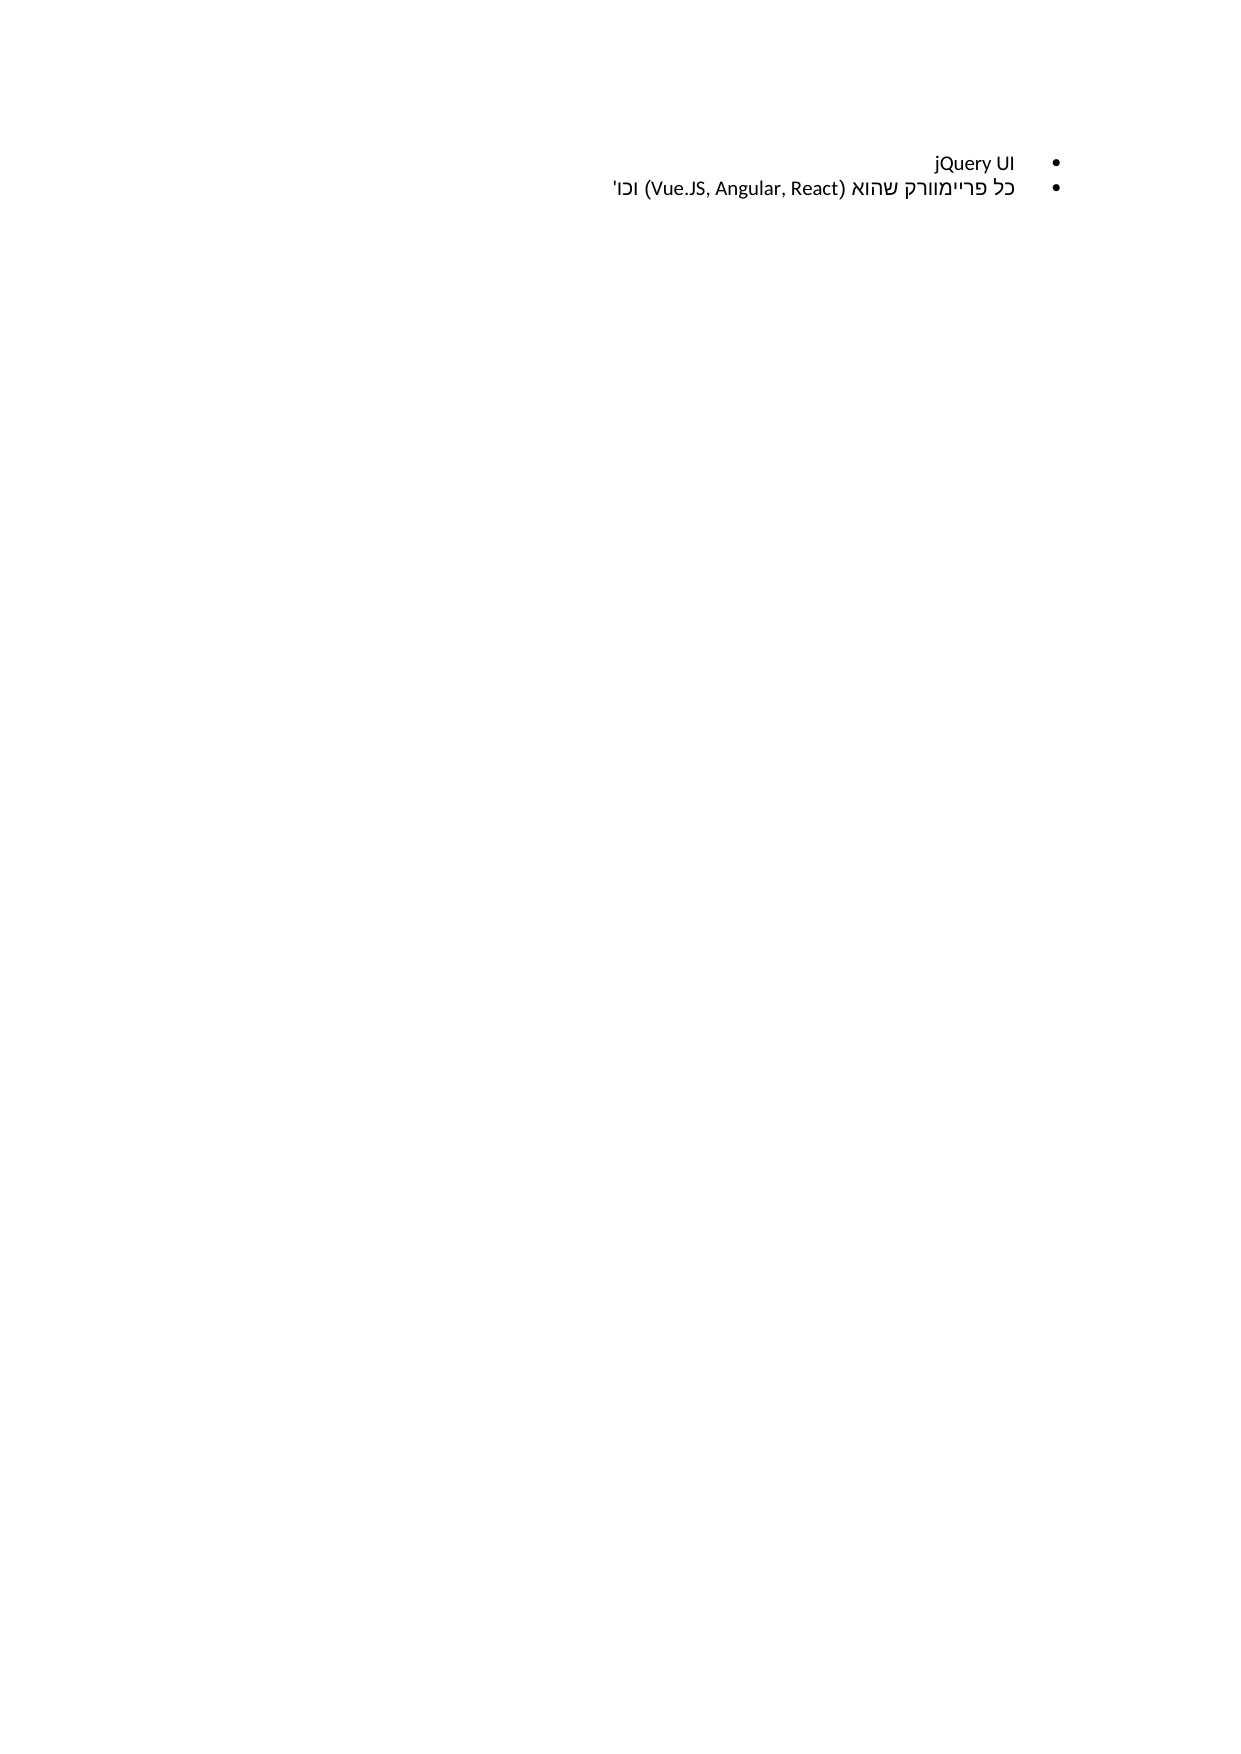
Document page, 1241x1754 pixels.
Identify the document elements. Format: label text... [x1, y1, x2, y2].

list jQuery UI [150, 150, 1053, 175]
list כל פריימוורק שהוא (Vue.JS, Angular, React) וכו' [150, 175, 1053, 201]
